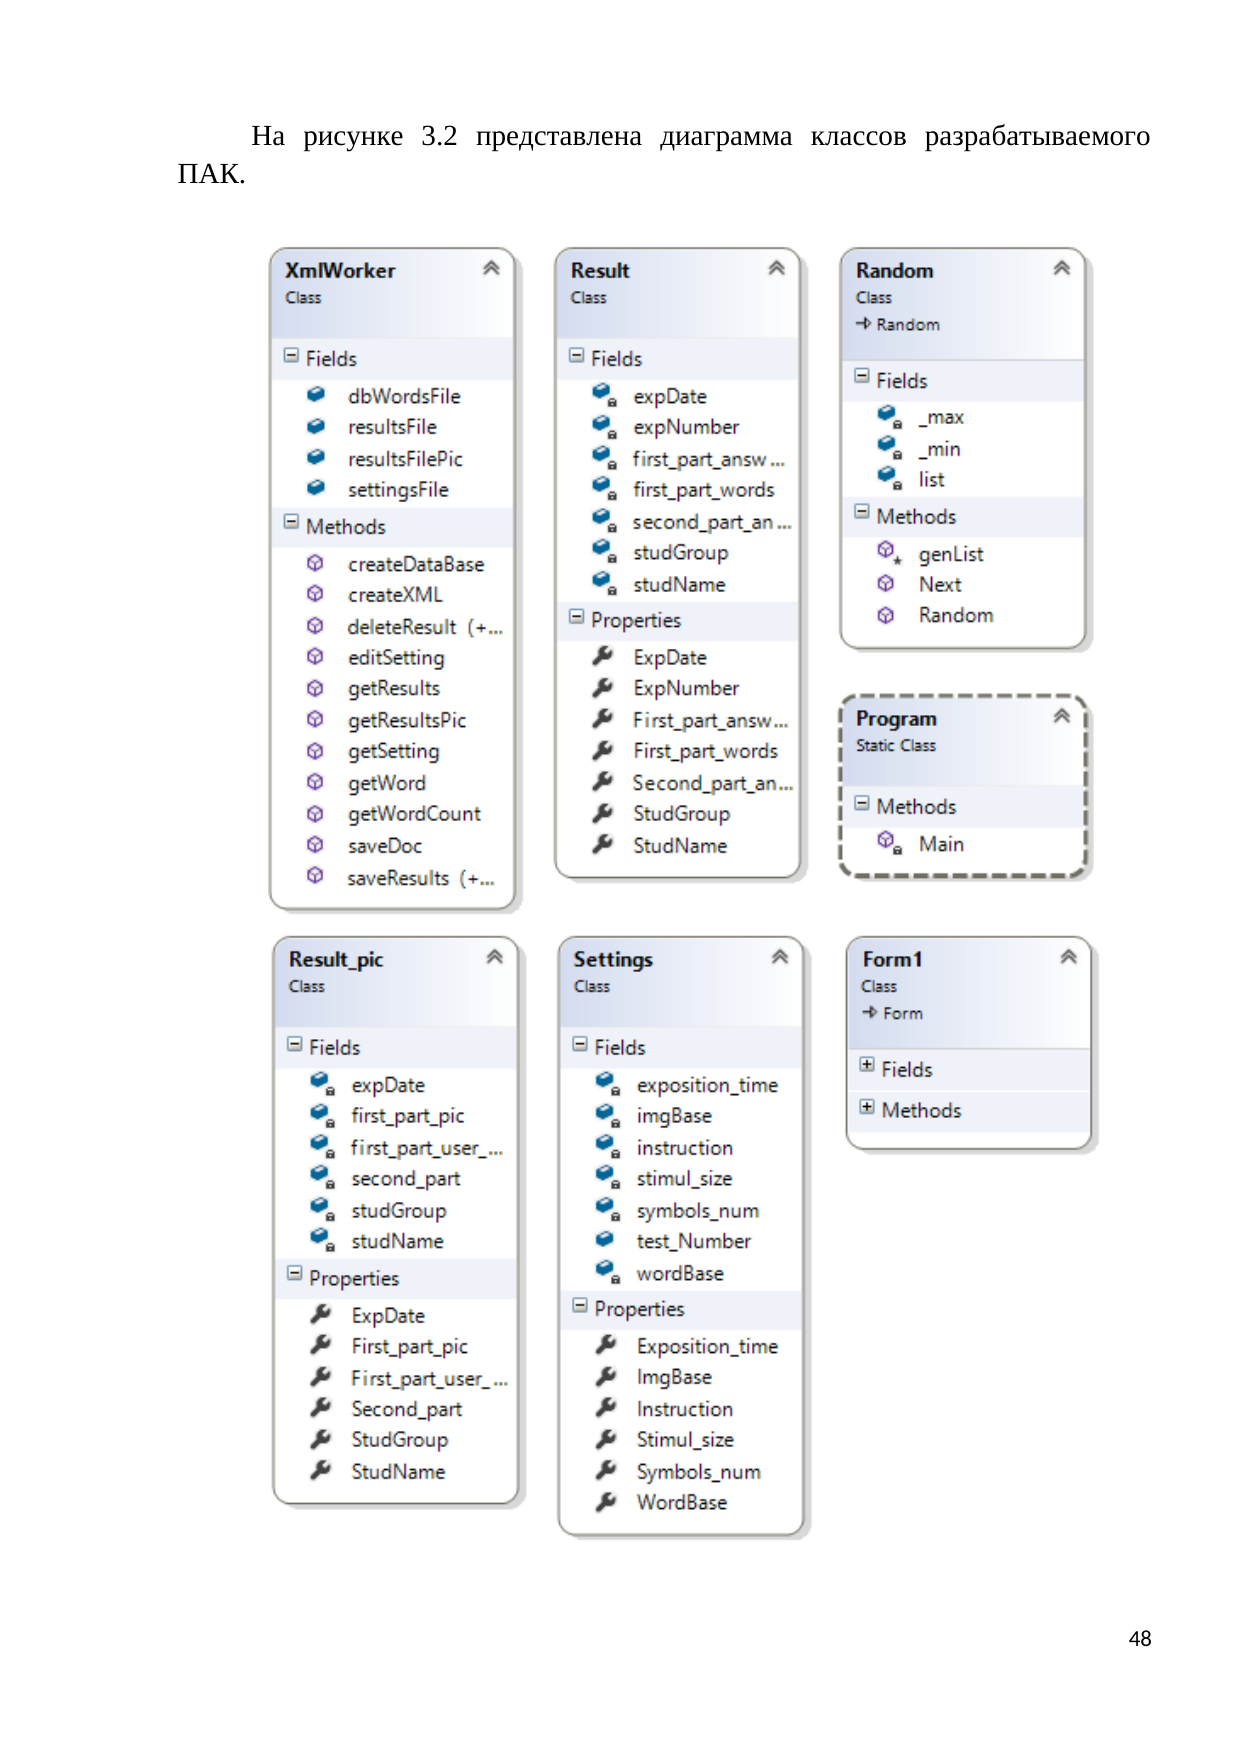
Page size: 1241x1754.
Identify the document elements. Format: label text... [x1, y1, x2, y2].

picture [177, 195, 1235, 1581]
list На рисунке 3.2 представлена диаграмма классов разрабатываемого ПАК. [177, 118, 1152, 190]
